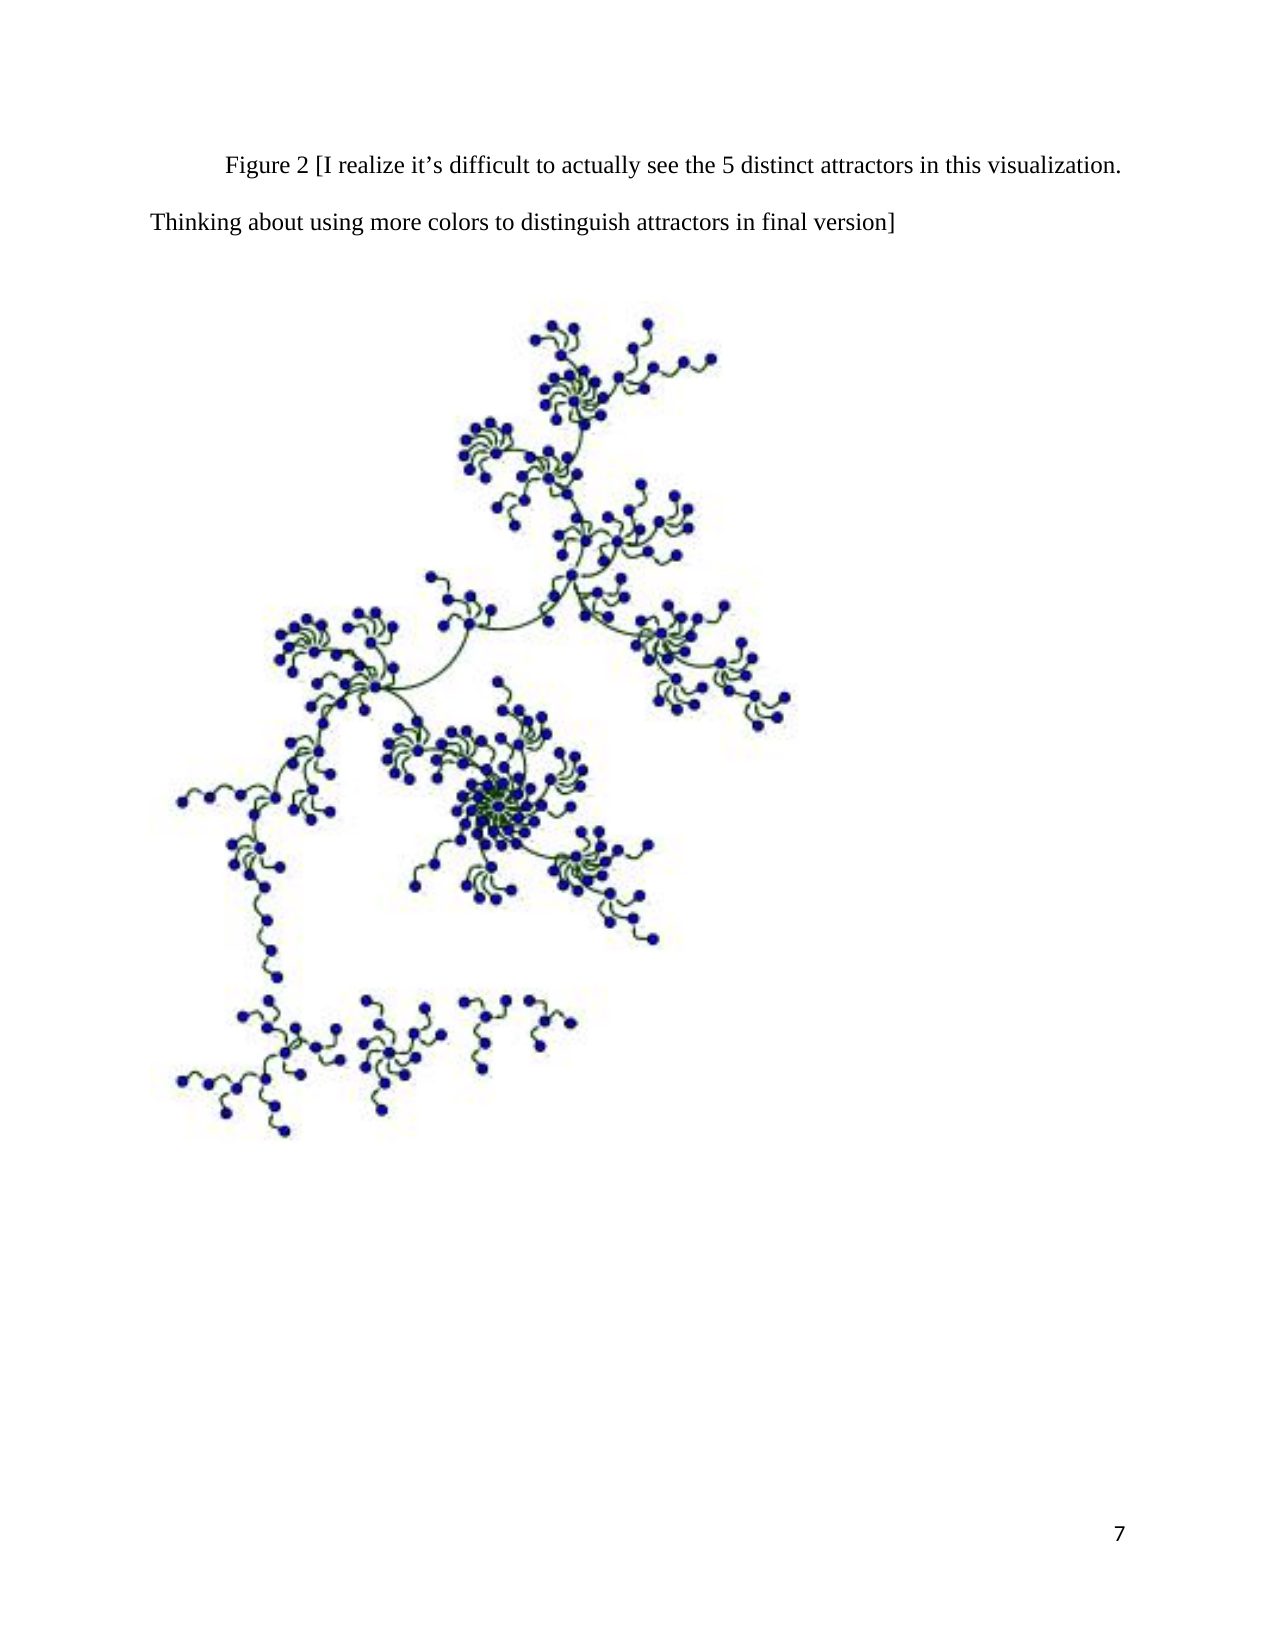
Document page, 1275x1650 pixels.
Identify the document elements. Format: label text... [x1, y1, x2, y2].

picture [150, 264, 846, 1222]
